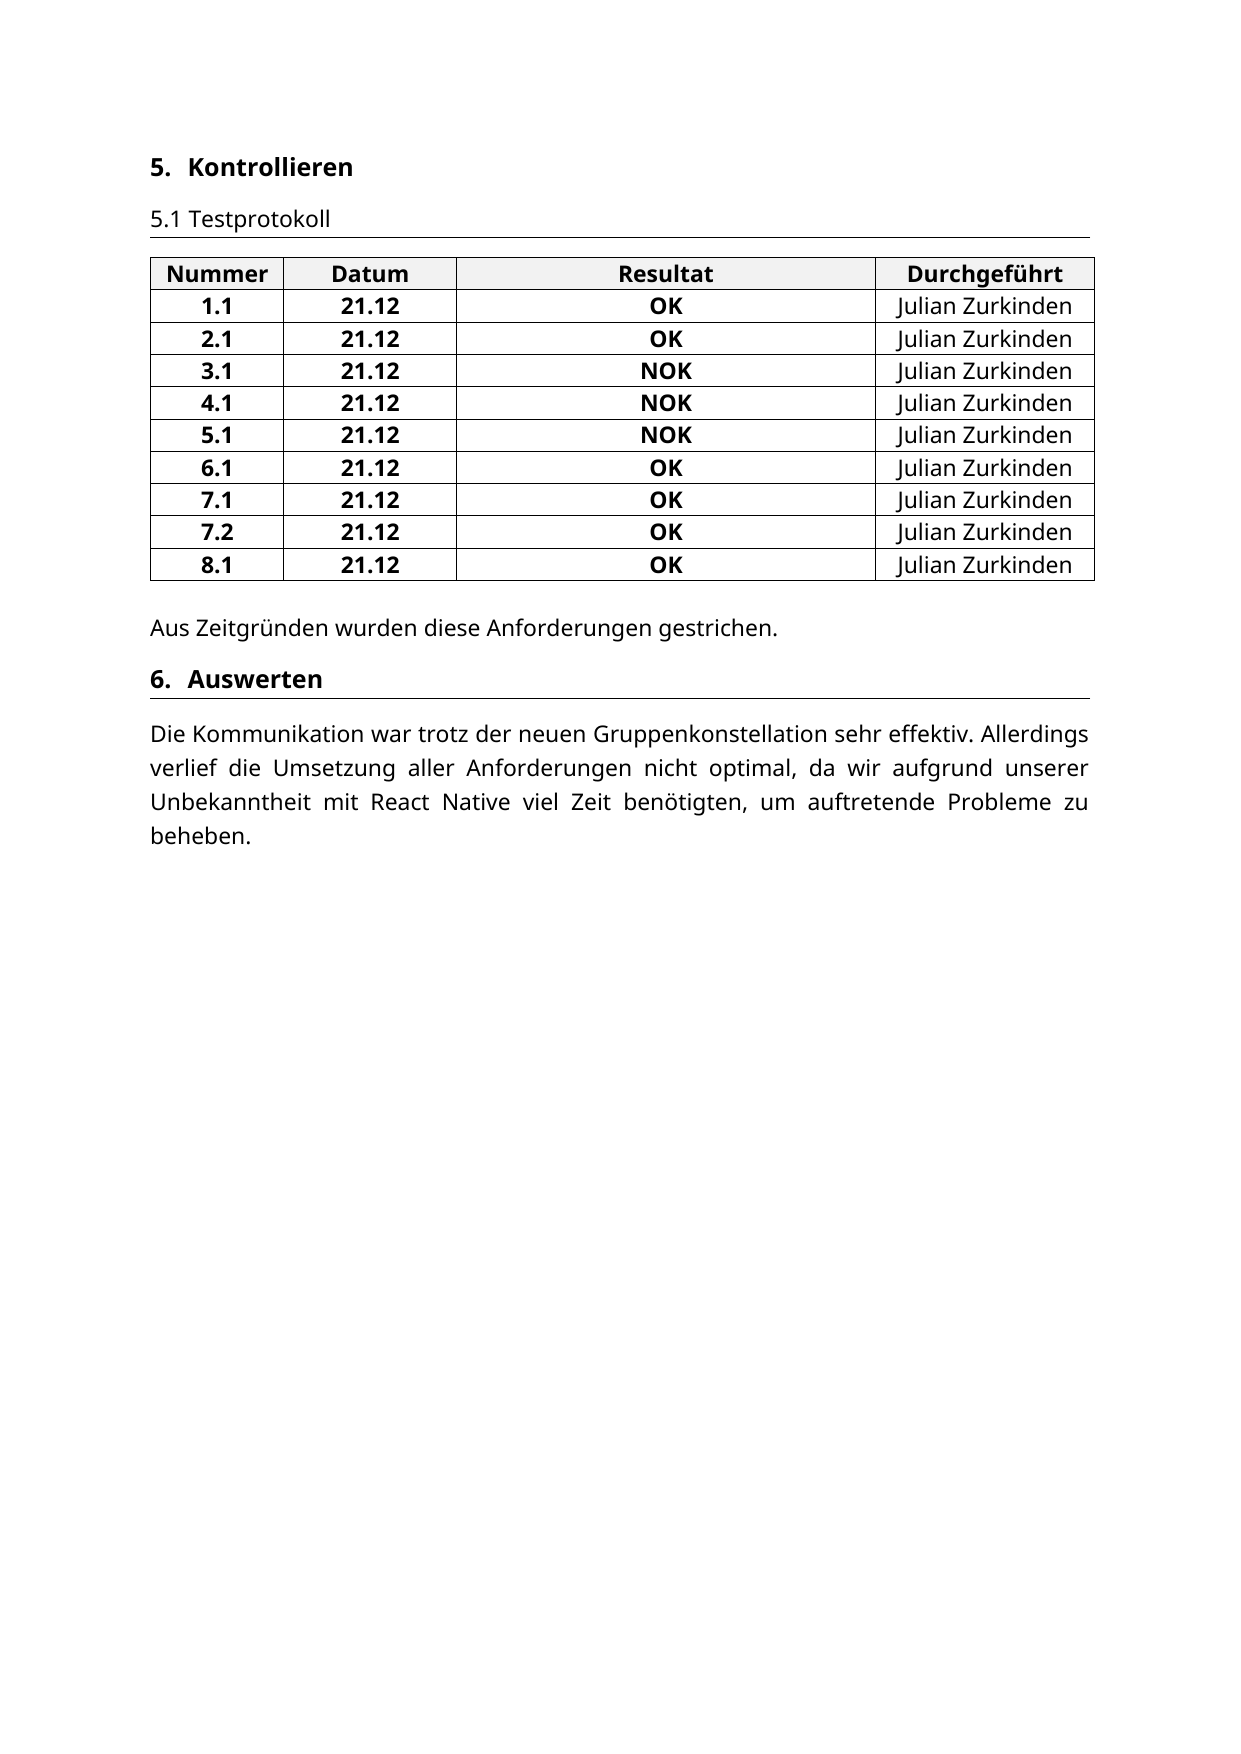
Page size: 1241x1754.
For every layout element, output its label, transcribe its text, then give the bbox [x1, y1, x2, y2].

table_cell OK [457, 484, 875, 515]
table_cell Julian Zurkinden [876, 516, 1094, 548]
table_cell OK [457, 452, 875, 483]
table_cell OK [457, 290, 875, 322]
table_cell 2.1 [151, 323, 283, 354]
table_cell NOK [457, 387, 875, 418]
table_cell OK [457, 516, 875, 548]
table_cell Julian Zurkinden [876, 323, 1094, 354]
table_cell NOK [457, 420, 875, 451]
table_cell NOK [457, 355, 875, 386]
table_cell 21.12 [284, 484, 456, 515]
table_cell 21.12 [284, 387, 456, 418]
table_cell 21.12 [284, 290, 456, 322]
table_cell Julian Zurkinden [876, 355, 1094, 386]
subtitle Auswerten [150, 662, 1090, 698]
table_cell Julian Zurkinden [876, 549, 1094, 580]
table_cell 21.12 [284, 323, 456, 354]
table_cell Julian Zurkinden [876, 420, 1094, 451]
table_header Datum [284, 258, 456, 289]
table_cell Julian Zurkinden [876, 452, 1094, 483]
table_cell 21.12 [284, 452, 456, 483]
table_cell 1.1 [151, 290, 283, 322]
table_cell 7.2 [151, 516, 283, 548]
table_header Resultat [457, 258, 875, 289]
table_cell 3.1 [151, 355, 283, 386]
subtitle 5.1 Testprotokoll [150, 203, 1090, 237]
table_cell 21.12 [284, 549, 456, 580]
subtitle Kontrollieren [150, 150, 1090, 184]
table_header Durchgeführt [876, 258, 1094, 289]
table_cell 5.1 [151, 420, 283, 451]
text Aus Zeitgründen wurden diese Anforderungen gestrichen. [150, 581, 1090, 643]
table_cell OK [457, 549, 875, 580]
table_cell 21.12 [284, 420, 456, 451]
table_cell 6.1 [151, 452, 283, 483]
table_cell OK [457, 323, 875, 354]
table_cell 21.12 [284, 516, 456, 548]
table_cell Julian Zurkinden [876, 387, 1094, 418]
table_cell Julian Zurkinden [876, 484, 1094, 515]
table_cell 7.1 [151, 484, 283, 515]
table_cell 4.1 [151, 387, 283, 418]
table_header Nummer [151, 258, 283, 289]
table_cell 21.12 [284, 355, 456, 386]
table_cell Julian Zurkinden [876, 290, 1094, 322]
table_cell 8.1 [151, 549, 283, 580]
text Die Kommunikation war trotz der neuen Gruppenkonstellation sehr effektiv. Allerdings verlief die Umsetzung aller Anforderungen nicht optimal, da wir aufgrund unserer Unbekanntheit mit React Native viel Zeit benötigten, um auftretende Probleme zu beheben. [150, 718, 1090, 851]
